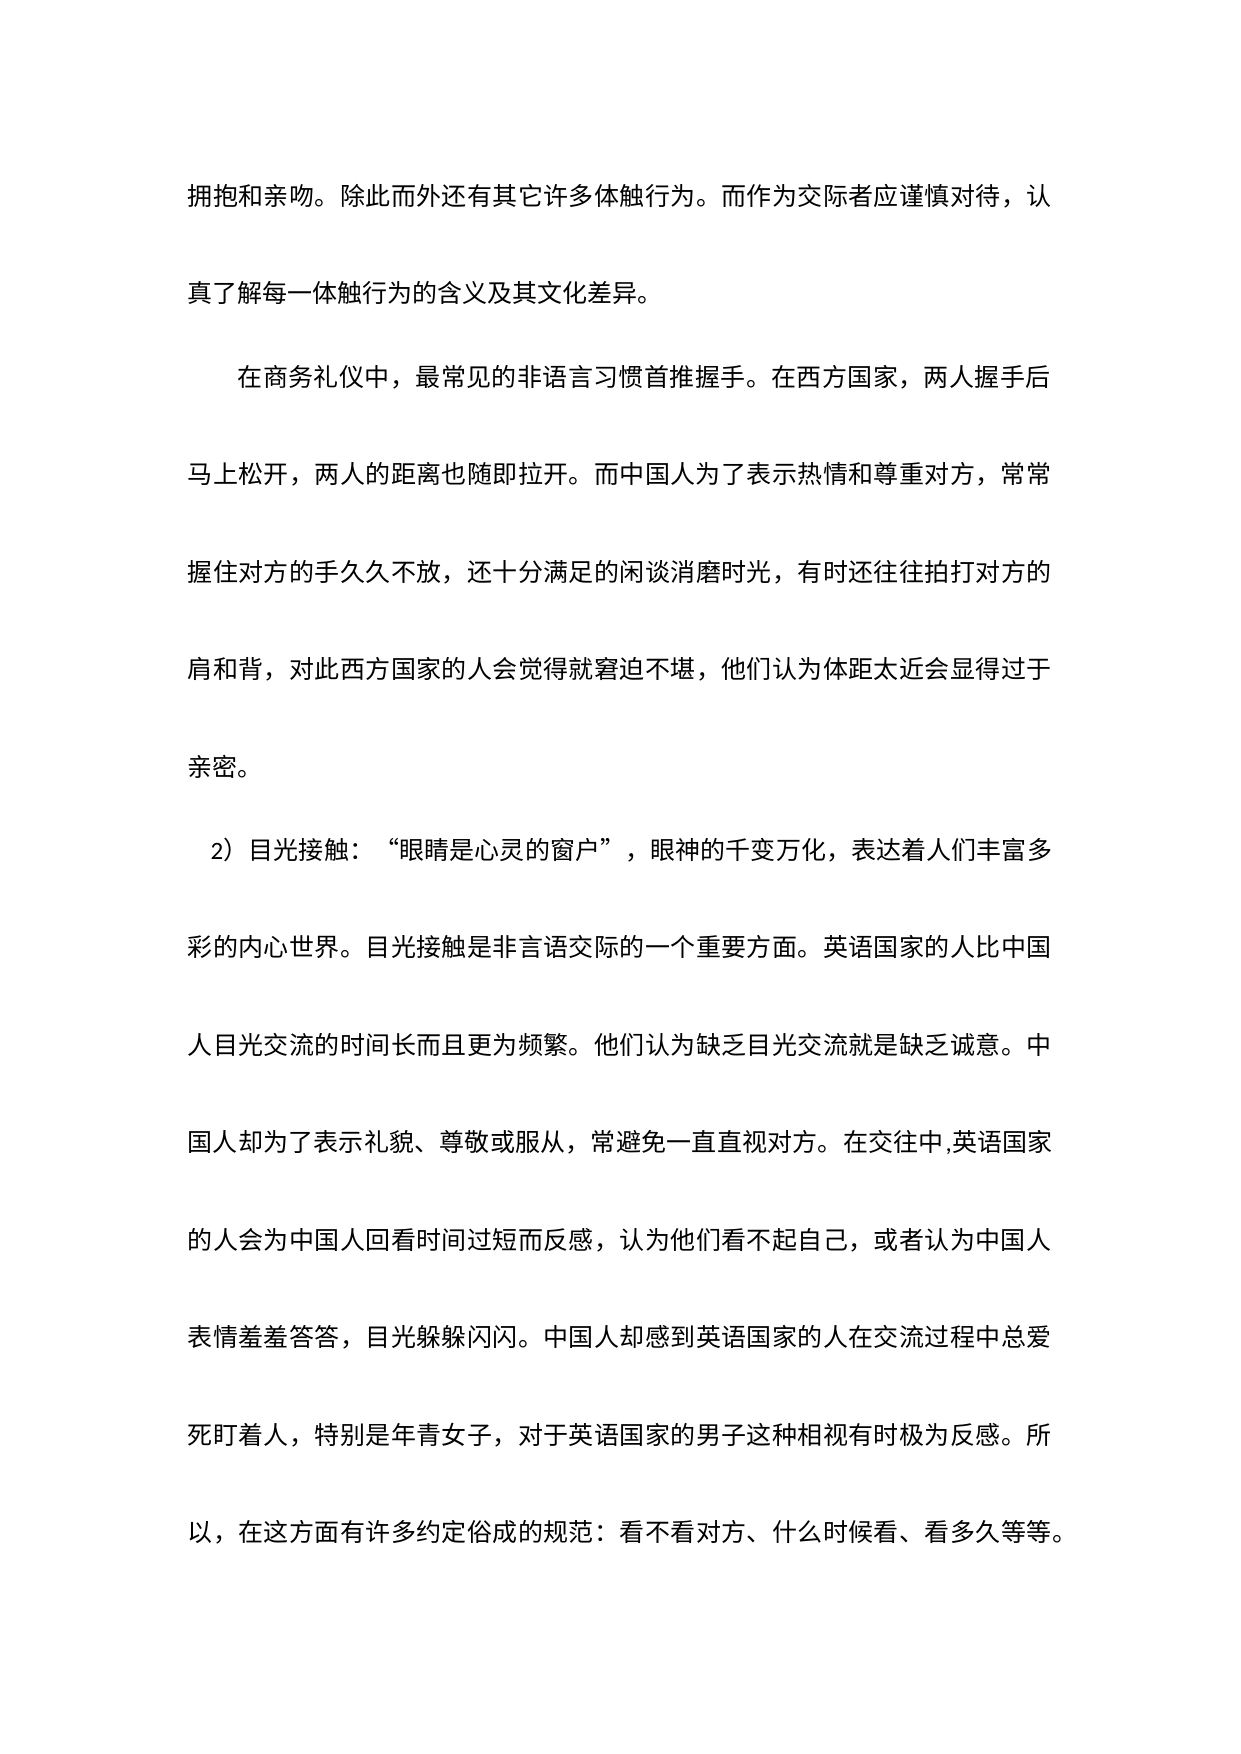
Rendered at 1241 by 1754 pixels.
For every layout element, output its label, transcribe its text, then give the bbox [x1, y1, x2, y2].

text 在商务礼仪中，最常见的非语言习惯首推握手。在西方国家，两人握手后马上松开，两人的距离也随即拉开。而中国人为了表示热情和尊重对方，常常握住对方的手久久不放，还十分满足的闲谈消磨时光，有时还往往拍打对方的肩和背，对此西方国家的人会觉得就窘迫不堪，他们认为体距太近会显得过于亲密。 [187, 343, 1053, 798]
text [187, 816, 1053, 1563]
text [187, 162, 1053, 324]
